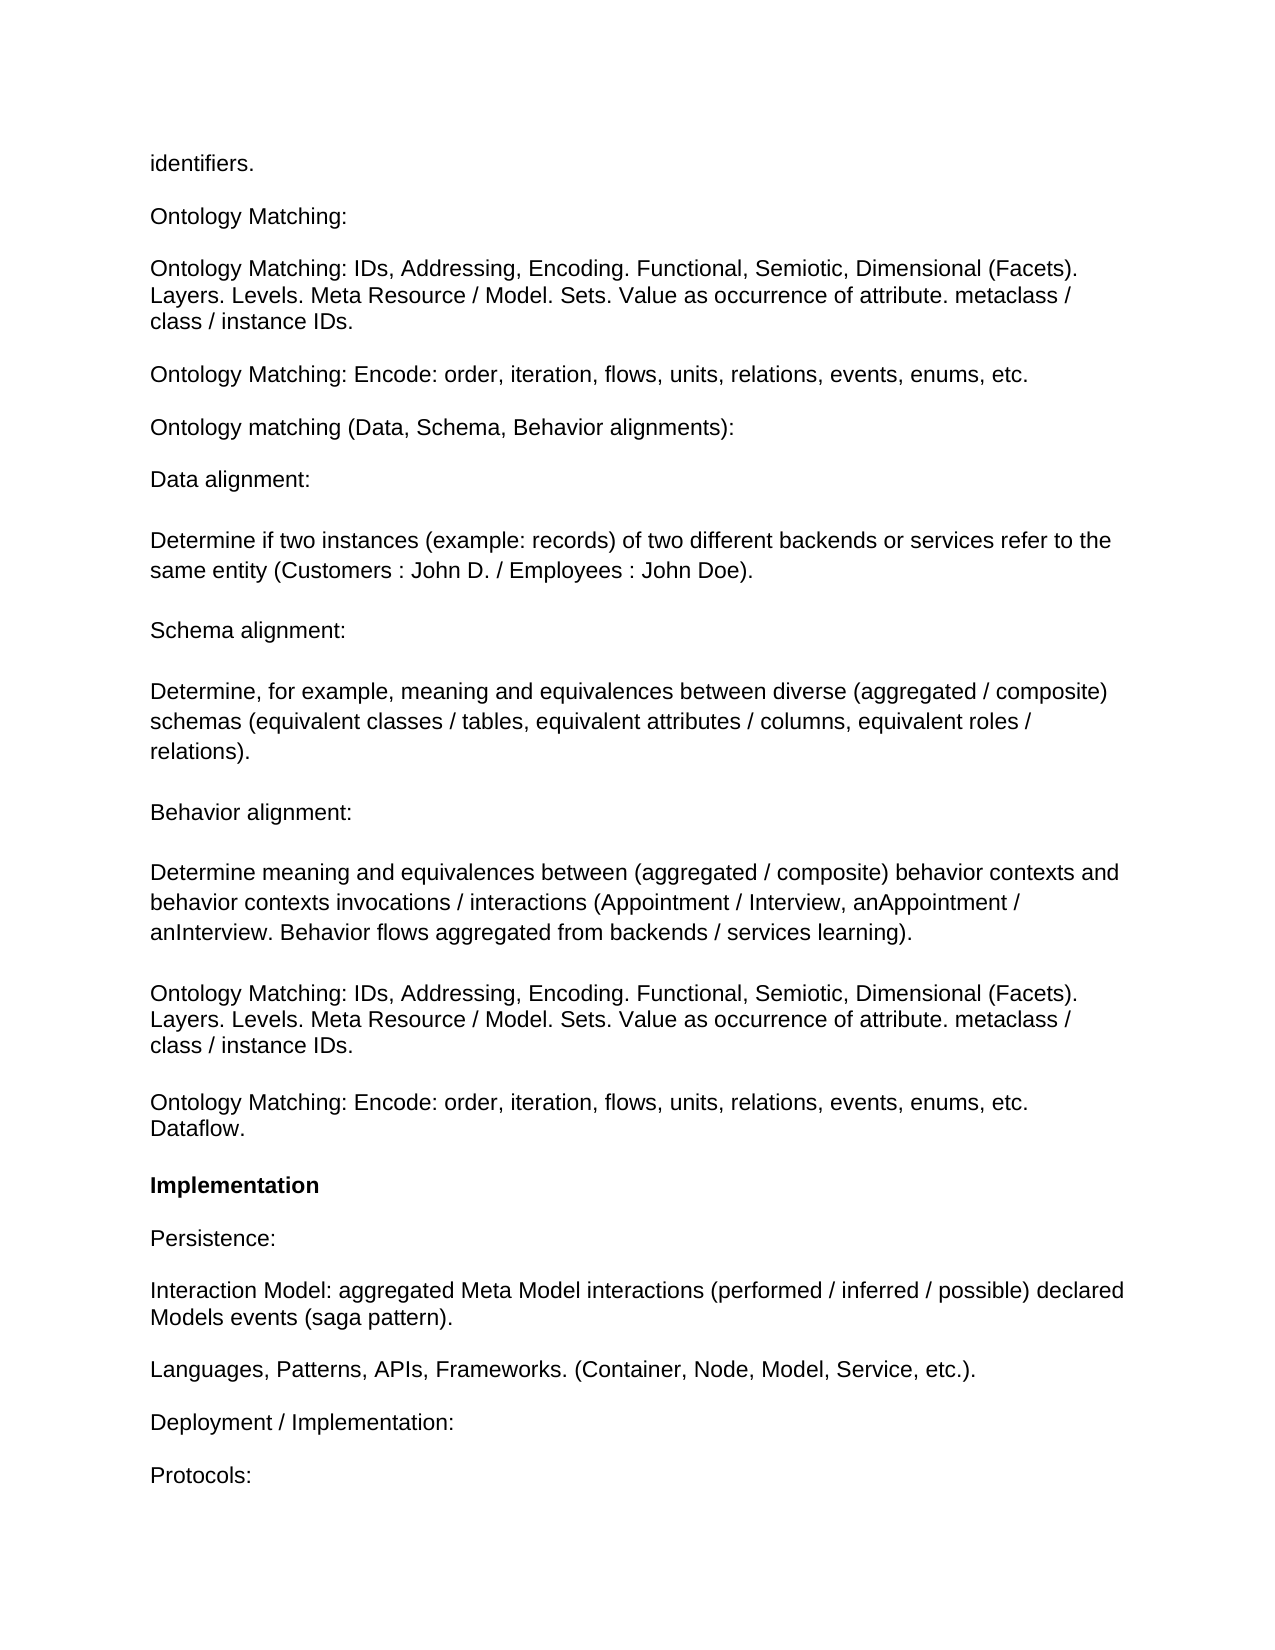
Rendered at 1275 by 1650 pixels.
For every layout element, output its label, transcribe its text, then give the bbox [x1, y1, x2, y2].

text IDs: Addressing / Encoding. Semantic (signature, contents, context) resolvable / discoverable identifiers. [150, 150, 1125, 176]
text Implementation [150, 1172, 1125, 1198]
text Interaction Model: aggregated Meta Model interactions (performed / inferred / possible) declared Models events (saga pattern). [150, 1277, 1125, 1330]
text Ontology Matching: [150, 203, 1125, 229]
text Languages, Patterns, APIs, Frameworks. (Container, Node, Model, Service, etc.). [150, 1356, 1125, 1383]
text Deployment / Implementation: [150, 1409, 1125, 1436]
text Ontology Matching: Encode: order, iteration, flows, units, relations, events, enums, etc. Dataflow. [150, 1089, 1125, 1142]
text Protocols: [150, 1462, 1125, 1488]
text Ontology matching (Data, Schema, Behavior alignments): [150, 413, 1125, 440]
text Persistence: [150, 1225, 1125, 1251]
text Ontology Matching: Encode: order, iteration, flows, units, relations, events, enums, etc. [150, 361, 1125, 387]
